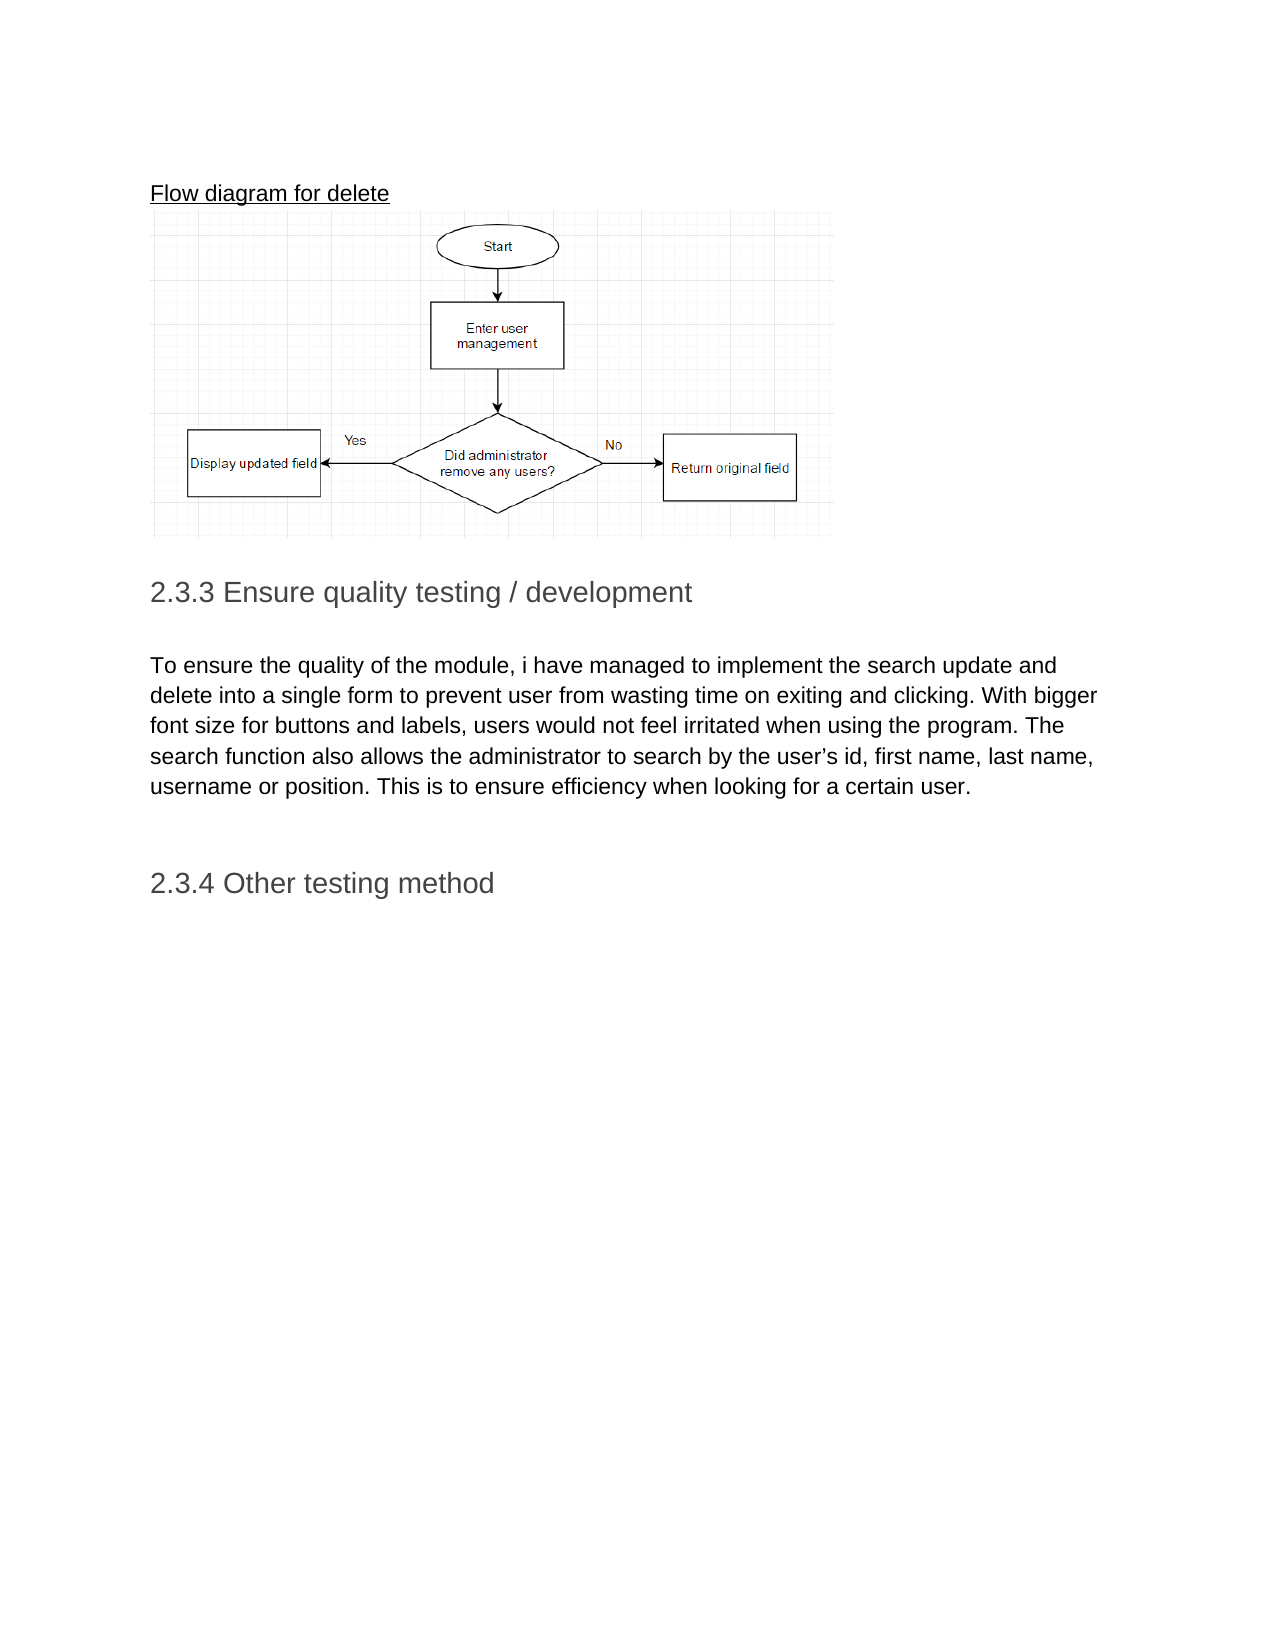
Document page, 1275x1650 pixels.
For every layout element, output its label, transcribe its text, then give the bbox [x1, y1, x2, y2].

subtitle 2.3.4 Other testing method [150, 867, 1125, 900]
subtitle 2.3.3 Ensure quality testing / development [150, 575, 1125, 608]
text Flow diagram for delete [150, 180, 1125, 207]
picture [150, 210, 834, 538]
text To ensure the quality of the module, i have managed to implement the search update and delete into a single form to prevent user from wasting time on exiting and clicking. With bigger font size for buttons and labels, users would not feel irritated when using the program. The search function also allows the administrator to search by the user’s id, first name, last name, username or position. This is to ensure efficiency when looking for a certain user. [150, 652, 1125, 799]
